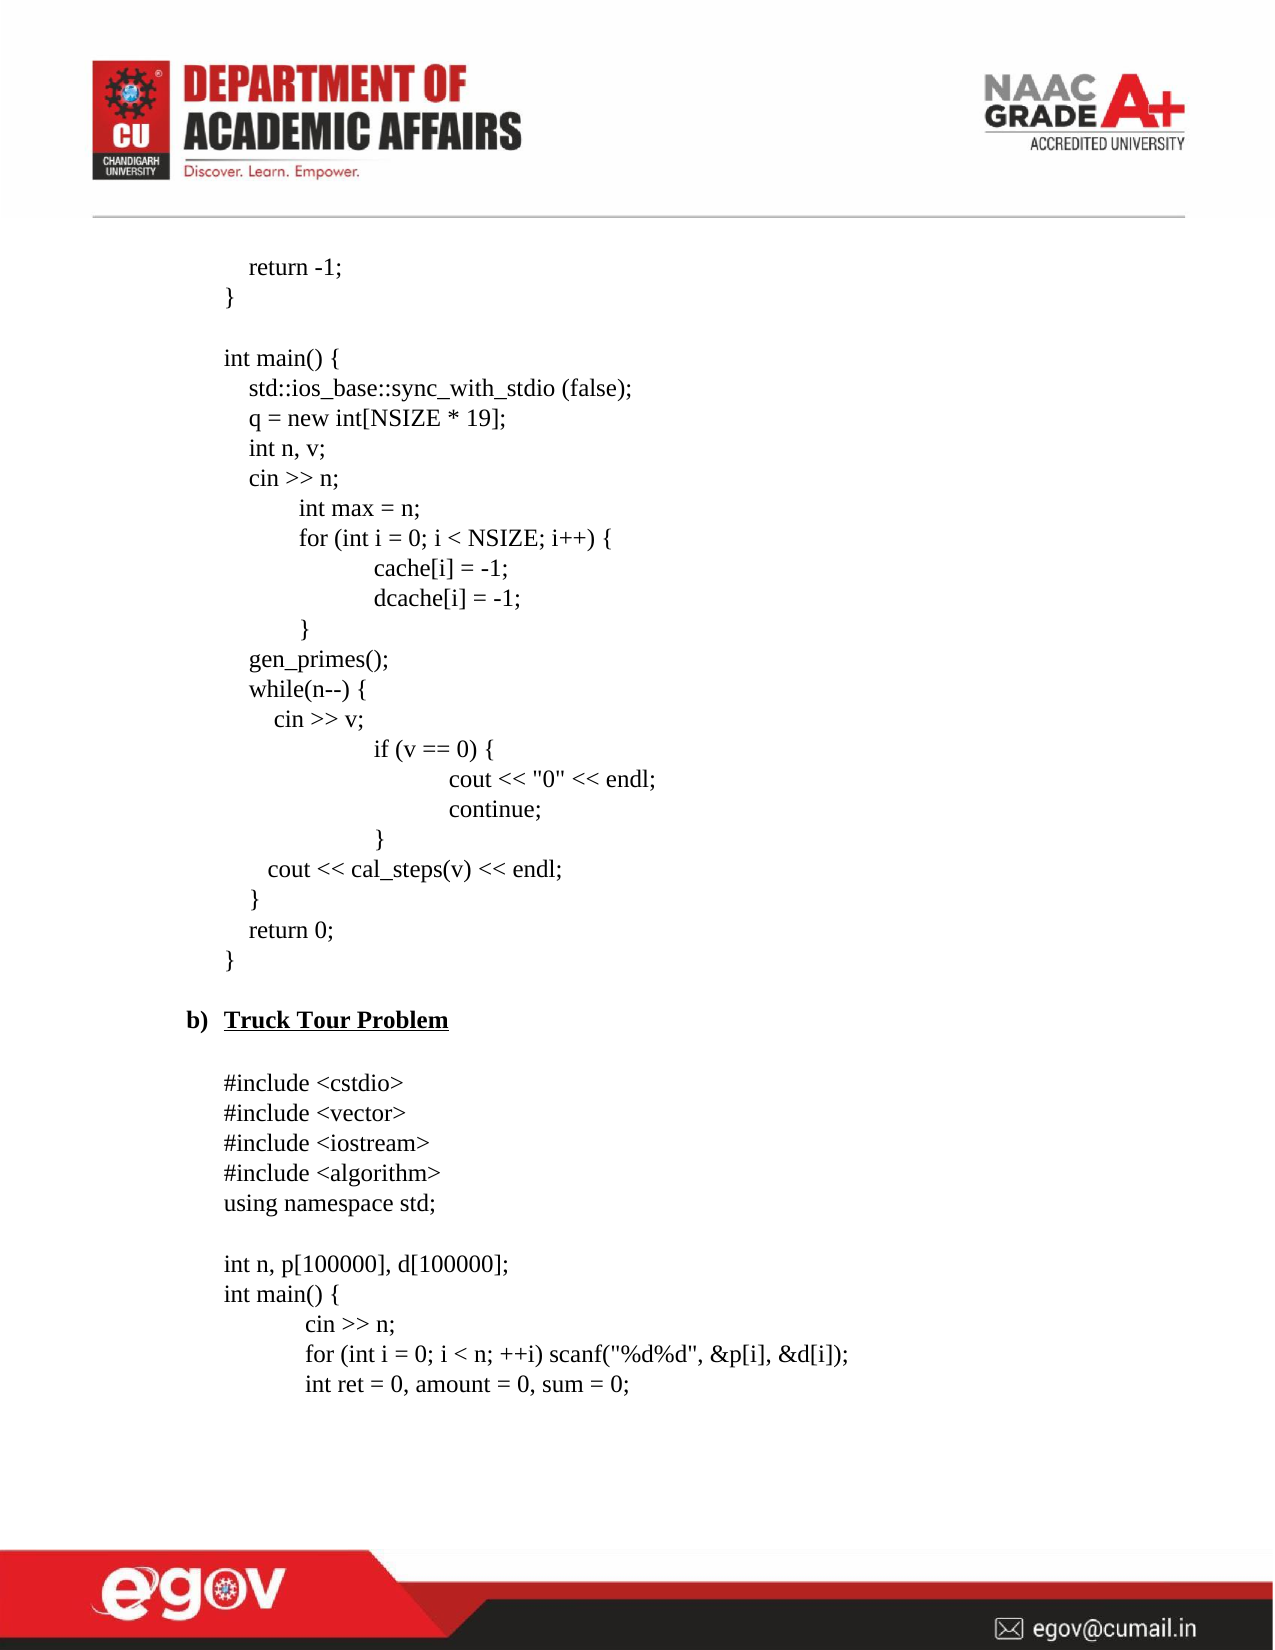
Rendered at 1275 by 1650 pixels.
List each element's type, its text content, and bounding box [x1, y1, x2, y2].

list using namespace std; [223, 1188, 1190, 1217]
list for (int i = 0; i < n; ++i) scanf("%d%d", &p[i], &d[i]); [223, 1339, 1190, 1368]
list } [223, 614, 1190, 642]
list int main() { [223, 1279, 1190, 1308]
list #include <iostream> [223, 1128, 1190, 1157]
list int n, v; [223, 433, 1190, 462]
list cout << cal_steps(v) << endl; [223, 854, 1190, 883]
list q = new int[NSIZE * 19]; [223, 403, 1190, 432]
list gen_primes(); [223, 644, 1190, 672]
list cin >> n; [223, 1309, 1190, 1338]
list if (v == 0) { [223, 734, 1190, 763]
list #include <vector> [223, 1098, 1190, 1127]
list std::ios_base::sync_with_stdio (false); [223, 373, 1190, 402]
list } [223, 824, 1190, 853]
list int max = n; [223, 493, 1190, 522]
list int n, p[100000], d[100000]; [223, 1249, 1190, 1277]
list Truck Tour Problem [186, 1005, 1190, 1034]
list int main() { [223, 343, 1190, 371]
list cout << "0" << endl; [223, 764, 1190, 793]
picture [0, 1549, 1273, 1650]
list } [223, 282, 1190, 311]
list return 0; [223, 915, 1190, 943]
list for (int i = 0; i < NSIZE; i++) { [223, 523, 1190, 552]
list } [223, 884, 1190, 913]
list while(n--) { [223, 674, 1190, 703]
list continue; [223, 794, 1190, 823]
picture [0, 0, 1275, 218]
list cin >> n; [223, 463, 1190, 492]
list #include <cstdio> [223, 1068, 1190, 1097]
list return -1; [223, 252, 1190, 281]
list cache[i] = -1; [223, 553, 1190, 582]
list dcache[i] = -1; [223, 583, 1190, 612]
list } [223, 945, 1190, 973]
list cin >> v; [223, 704, 1190, 733]
list int ret = 0, amount = 0, sum = 0; [223, 1369, 1190, 1398]
list #include <algorithm> [223, 1158, 1190, 1187]
